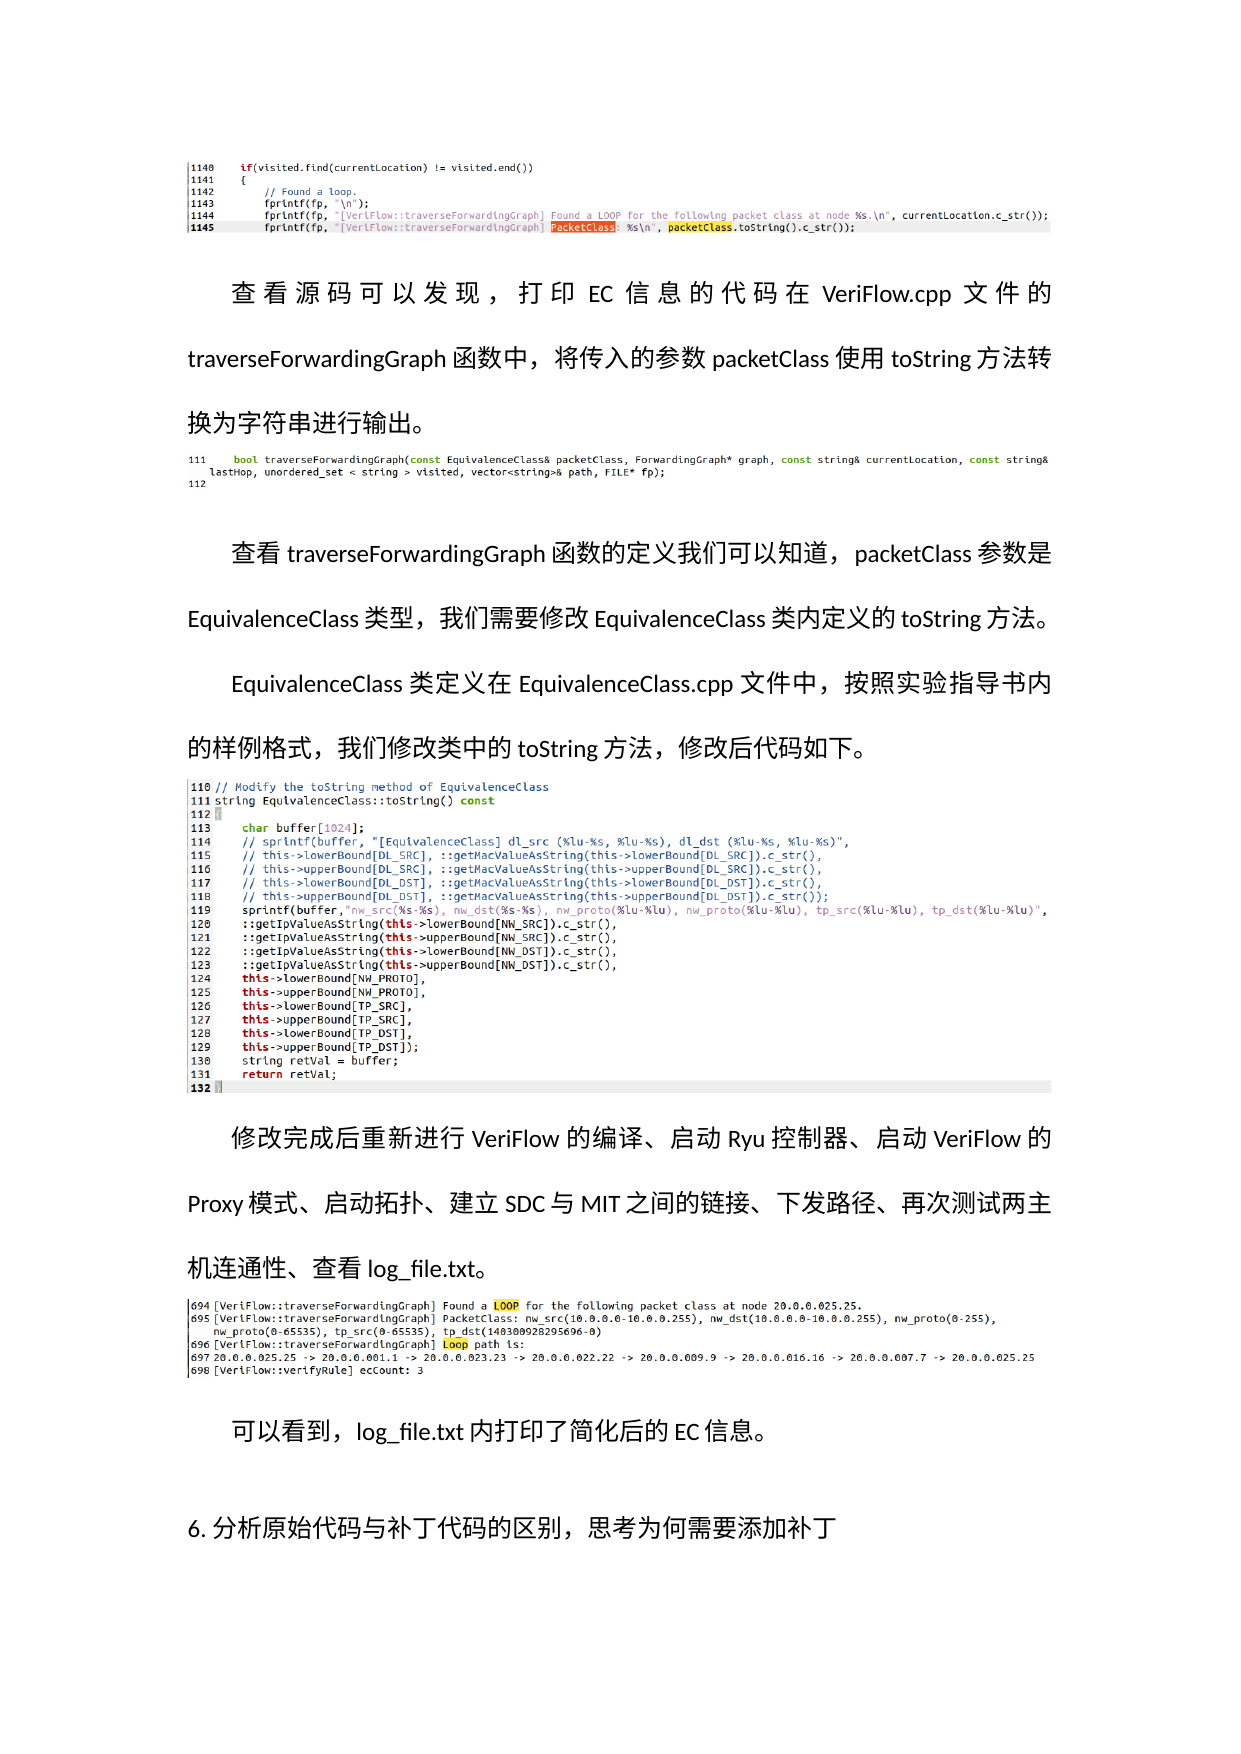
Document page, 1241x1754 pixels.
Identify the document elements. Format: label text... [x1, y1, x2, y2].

text EquivalenceClass类定义在EquivalenceClass.cpp文件中，按照实验指导书内的样例格式，我们修改类中的toString方法，修改后代码如下。 [187, 649, 1053, 779]
text 可以看到，log_file.txt内打印了简化后的EC信息。 [187, 1397, 1053, 1462]
text 查看traverseForwardingGraph函数的定义我们可以知道，packetClass参数是EquivalenceClass类型，我们需要修改EquivalenceClass类内定义的toString方法。 [187, 519, 1053, 649]
picture [187, 454, 1051, 489]
picture [187, 1299, 1052, 1378]
picture [187, 162, 1051, 233]
text 修改完成后重新进行VeriFlow的编译、启动Ryu控制器、启动VeriFlow的Proxy模式、启动拓扑、建立SDC与MIT之间的链接、下发路径、再次测试两主机连通性、查看log_file.txt。 [187, 1104, 1053, 1299]
text 6. 分析原始代码与补丁代码的区别，思考为何需要添加补丁 [187, 1494, 1053, 1559]
text 查看源码可以发现，打印EC信息的代码在VeriFlow.cpp文件的traverseForwardingGraph函数中，将传入的参数packetClass使用toString方法转换为字符串进行输出。 [187, 259, 1053, 454]
picture [187, 779, 1052, 1093]
